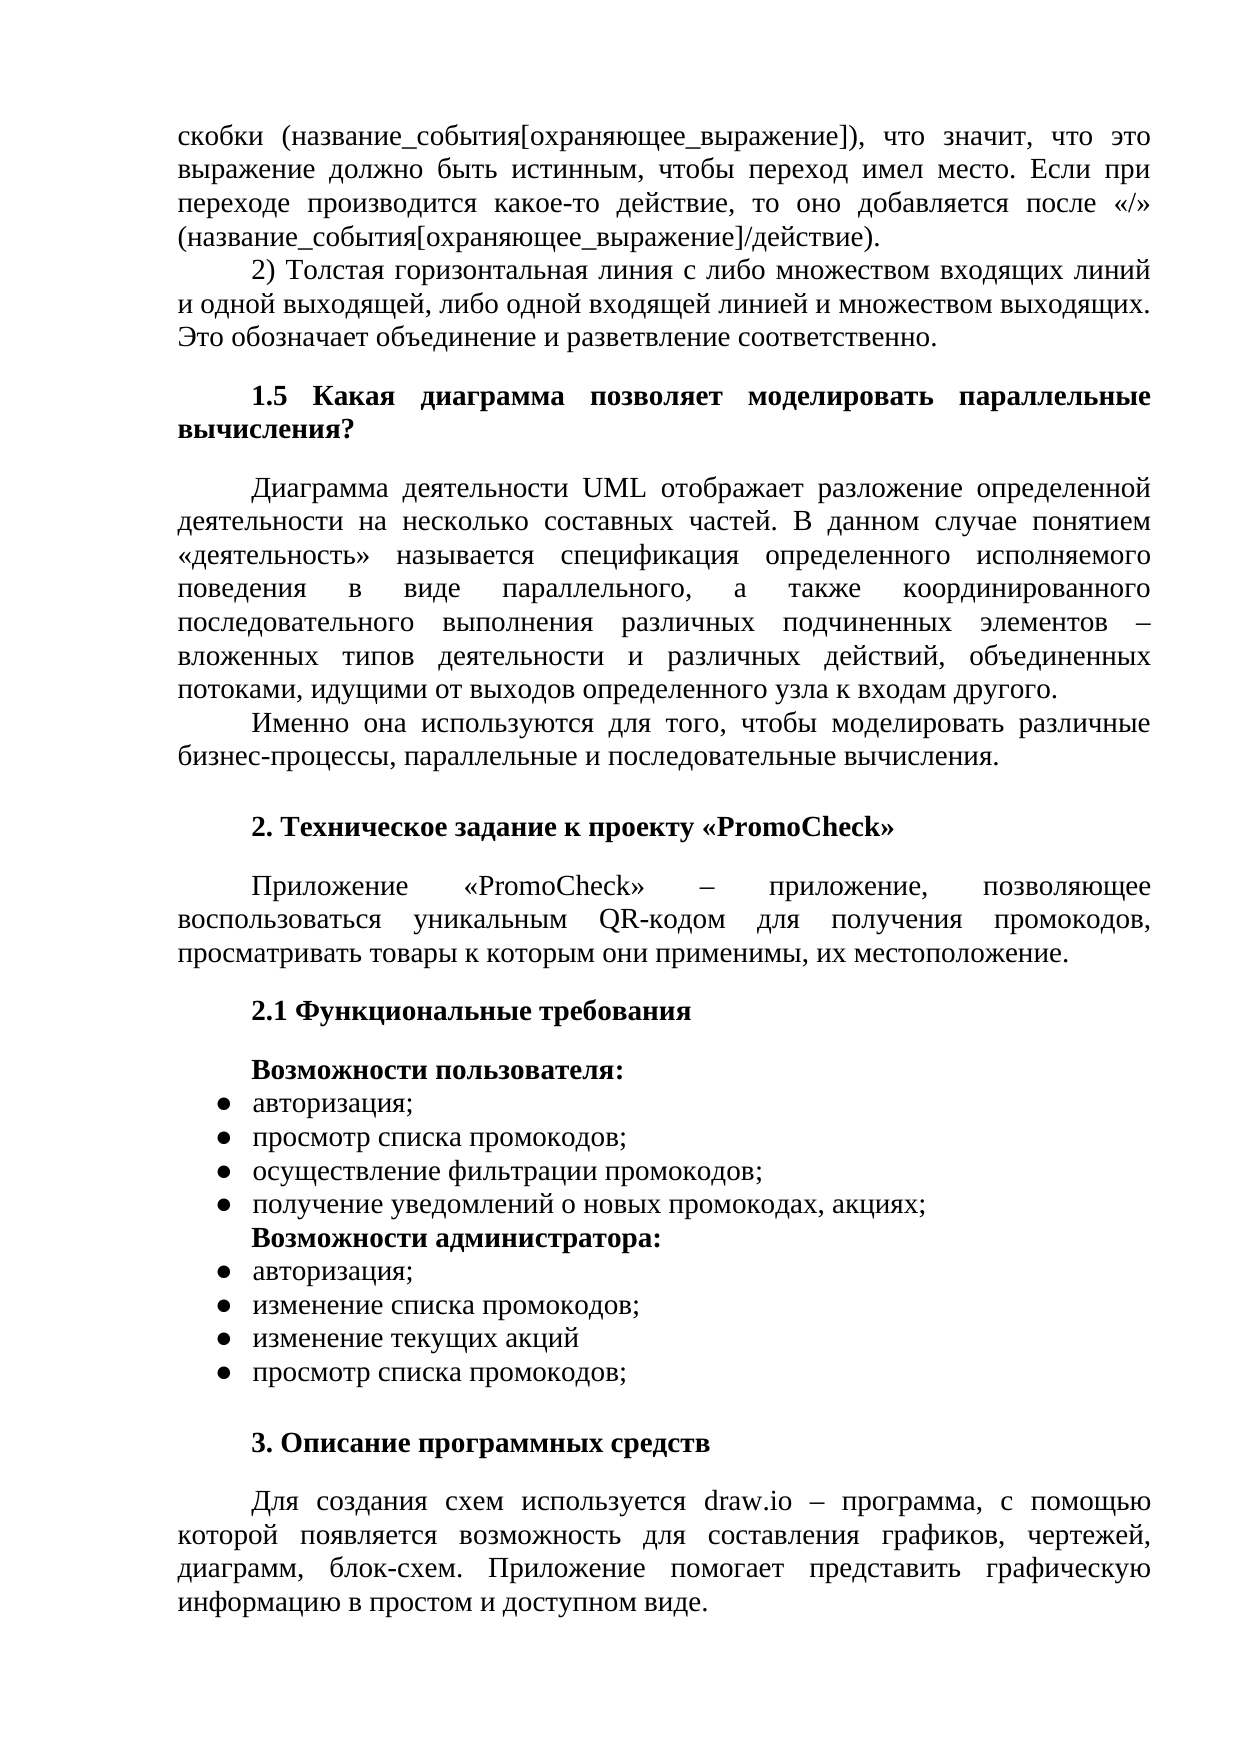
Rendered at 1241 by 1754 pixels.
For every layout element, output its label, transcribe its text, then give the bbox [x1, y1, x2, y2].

list просмотр списка промокодов; [215, 1354, 1152, 1387]
text Приложение «PromoCheck» – приложение, позволяющее воспользоваться уникальным QR-кодом для получения промокодов, просматривать товары к которым они применимы, их местоположение. [177, 868, 1152, 968]
list осуществление фильтрации промокодов; [215, 1153, 1152, 1186]
subtitle 2. Техническое задание к проекту «PromoCheck» [177, 809, 1152, 843]
subtitle 2.1 Функциональные требования [177, 993, 1152, 1027]
list просмотр списка промокодов; [215, 1119, 1152, 1153]
list изменение текущих акций [215, 1320, 1152, 1354]
text Диаграмма деятельности UML отображает разложение определенной деятельности на несколько составных частей. В данном случае понятием «деятельность» называется спецификация определенного исполняемого поведения в виде параллельного, а также координированного последовательного выполнения различных подчиненных элементов – вложенных типов деятельности и различных действий, объединенных потоками, идущими от выходов определенного узла к входам другого. [177, 470, 1152, 705]
text Именно она используются для того, чтобы моделировать различные бизнес-процессы, параллельные и последовательные вычисления. [177, 705, 1152, 772]
list изменение списка промокодов; [215, 1287, 1152, 1320]
subtitle 1.5 Какая диаграмма позволяет моделировать параллельные вычисления? [177, 378, 1152, 445]
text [177, 118, 1152, 252]
list авторизация; [215, 1086, 1152, 1119]
text Возможности пользователя: [177, 1052, 1152, 1086]
subtitle 3. Описание программных средств [177, 1425, 1152, 1458]
text Для создания схем используется draw.io – программа, с помощью которой появляется возможность для составления графиков, чертежей, диаграмм, блок-схем. Приложение помогает представить графическую информацию в простом и доступном виде. [177, 1483, 1152, 1618]
text 2) Толстая горизонтальная линия с либо множеством входящих линий и одной выходящей, либо одной входящей линией и множеством выходящих. Это обозначает объединение и разветвление соответственно. [177, 252, 1152, 353]
list получение уведомлений о новых промокодах, акциях; [215, 1186, 1152, 1220]
list авторизация; [215, 1253, 1152, 1287]
text Возможности администратора: [177, 1220, 1152, 1253]
